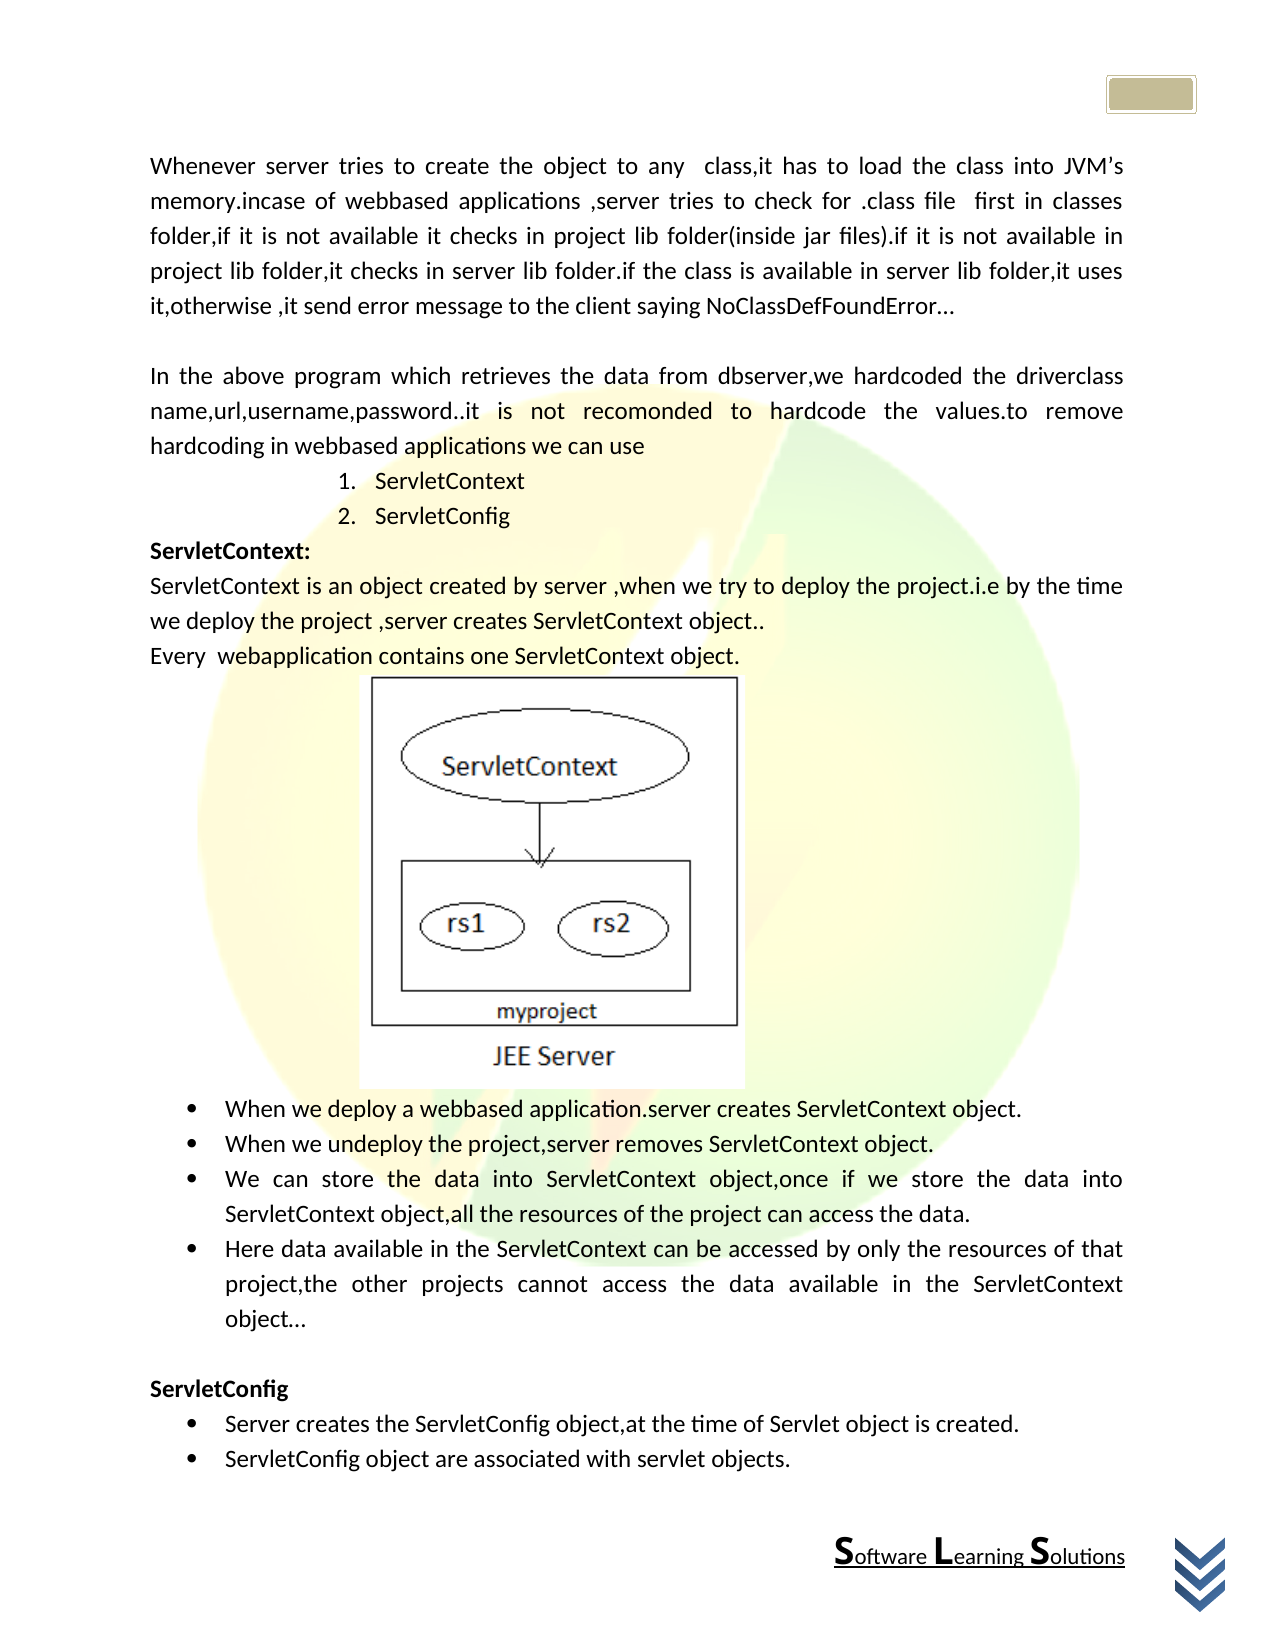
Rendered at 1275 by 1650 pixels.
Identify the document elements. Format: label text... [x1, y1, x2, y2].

list Here data available in the ServletContext can be accessed by only the resources of that project,the other projects cannot access the data available in the ServletContext object… [187, 1233, 1125, 1334]
text ServletContext is an object created by server ,when we try to deploy the project.i.e by the time we deploy the project ,server creates ServletContext object.. [150, 570, 1125, 636]
list ServletConfig [337, 500, 1125, 531]
text ServletConfig [150, 1373, 1125, 1404]
list When we deploy a webbased application.server creates ServletContext object. [187, 1093, 1125, 1124]
list When we undeploy the project,server removes ServletContext object. [187, 1128, 1125, 1159]
text Whenever server tries to create the object to any class,it has to load the class into JVM’s memory.incase of webbased applications ,server tries to check for .class file first in classes folder,if it is not available it checks in project lib folder(inside jar files).if it is not available in project lib folder,it checks in server lib folder.if the class is available in server lib folder,it uses it,otherwise ,it send error message to the client saying NoClassDefFoundError… [150, 150, 1125, 321]
text Every webapplication contains one ServletContext object. [150, 640, 1125, 671]
text ServletContext: [150, 535, 1125, 566]
picture [359, 675, 746, 1089]
text In the above program which retrieves the data from dbserver,we hardcoded the driverclass name,url,username,password..it is not recomonded to hardcode the values.to remove hardcoding in webbased applications we can use [150, 360, 1125, 461]
list We can store the data into ServletContext object,once if we store the data into ServletContext object,all the resources of the project can access the data. [187, 1163, 1125, 1229]
list ServletConfig object are associated with servlet objects. [187, 1443, 1125, 1474]
list Server creates the ServletConfig object,at the time of Servlet object is created. [187, 1408, 1125, 1439]
list ServletContext [337, 465, 1125, 496]
